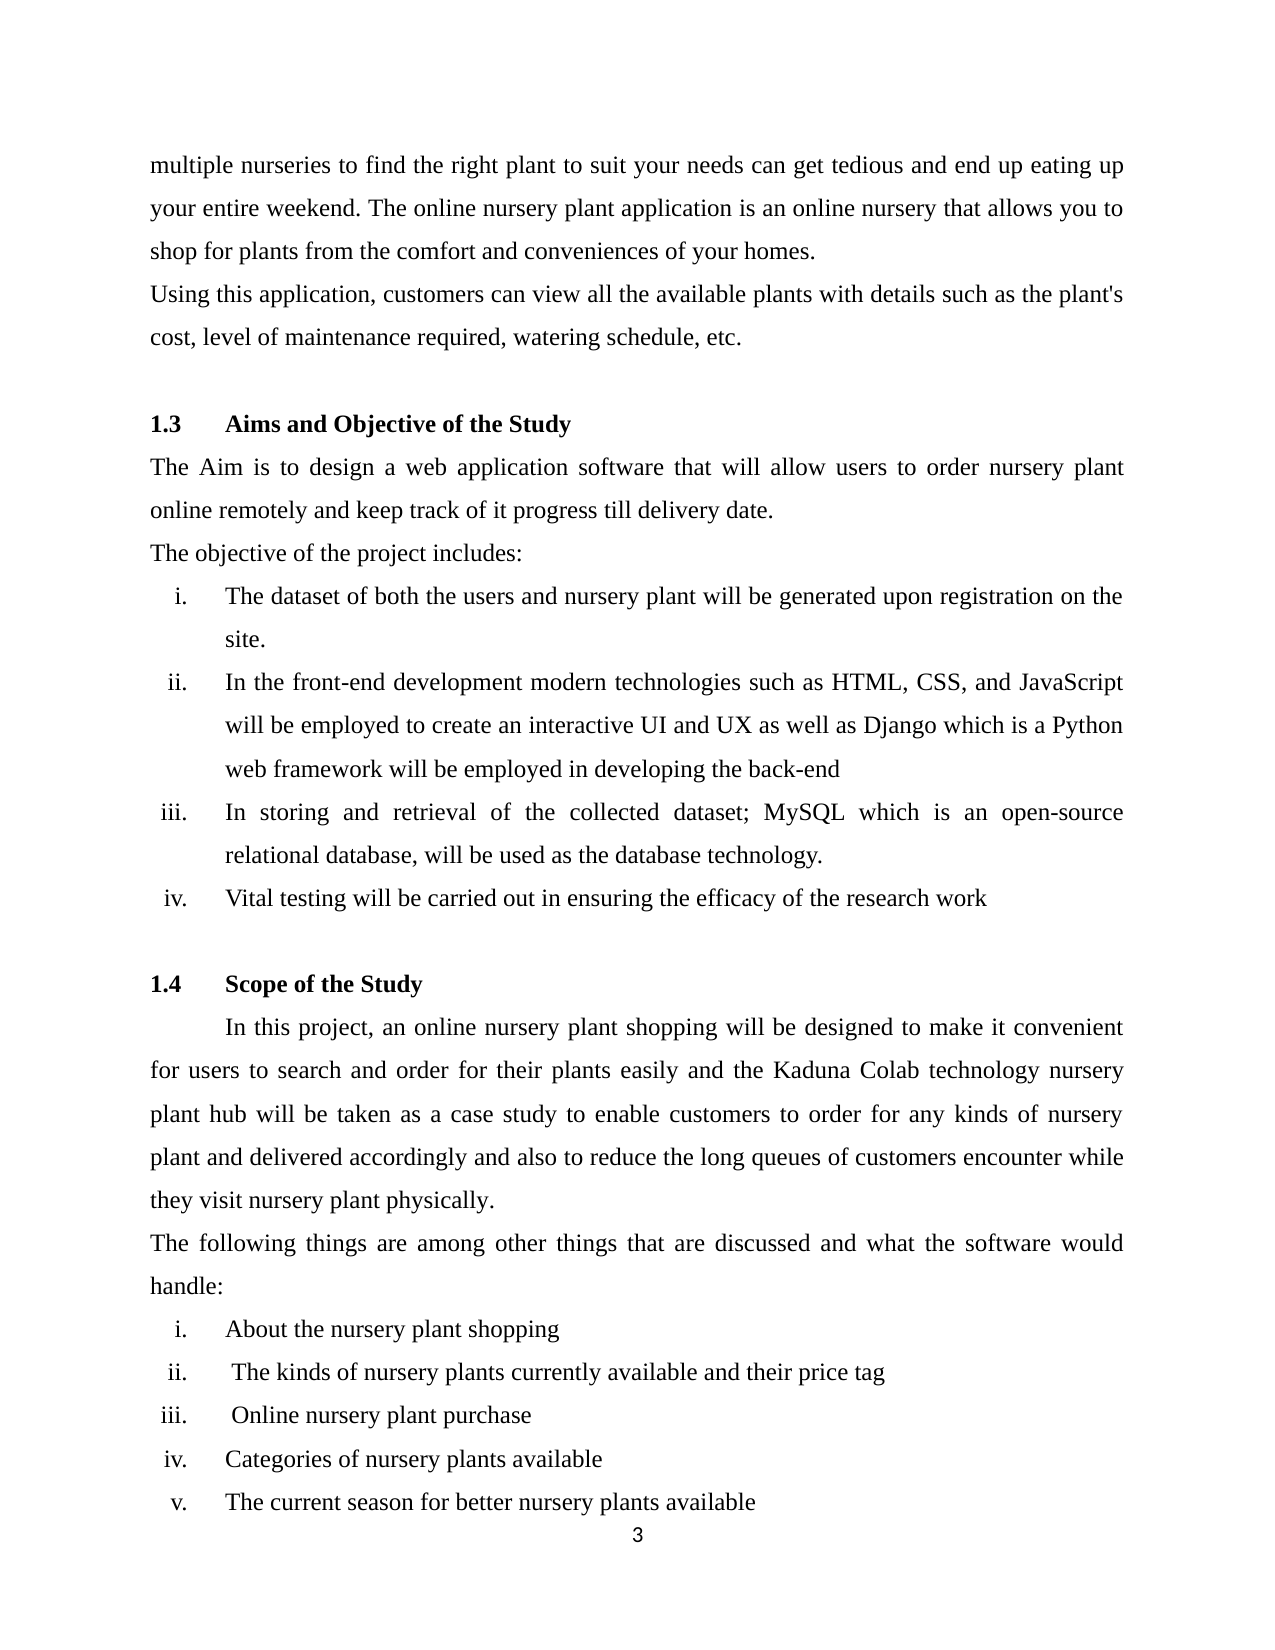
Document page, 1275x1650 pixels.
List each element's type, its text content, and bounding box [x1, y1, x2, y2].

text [150, 150, 1125, 265]
text In this project, an online nursery plant shopping will be designed to make it convenient for users to search and order for their plants easily and the Kaduna Colab technology nursery plant hub will be taken as a case study to enable customers to order for any kinds of nursery plant and delivered accordingly and also to reduce the long queues of customers encounter while they visit nursery plant physically. [150, 1012, 1125, 1214]
text 1.4 Scope of the Study [150, 969, 1125, 998]
text Using this application, customers can view all the available plants with details such as the plant's cost, level of maintenance required, watering schedule, etc. [150, 279, 1125, 351]
list The current season for better nursery plants available [187, 1487, 1125, 1516]
text The following things are among other things that are discussed and what the software would handle: [150, 1228, 1125, 1300]
list Online nursery plant purchase [187, 1401, 1125, 1429]
text The objective of the project includes: [150, 538, 1125, 567]
list Categories of nursery plants available [187, 1444, 1125, 1472]
list The kinds of nursery plants currently available and their price tag [187, 1357, 1125, 1386]
text 1.3 Aims and Objective of the Study [150, 409, 1125, 437]
list In storing and retrieval of the collected dataset; MySQL which is an open-source relational database, will be used as the database technology. [187, 797, 1125, 869]
list In the front-end development modern technologies such as HTML, CSS, and JavaScript will be employed to create an interactive UI and UX as well as Django which is a Python web framework will be employed in developing the back-end [187, 667, 1125, 782]
list Vital testing will be carried out in ensuring the efficacy of the research work [187, 883, 1125, 912]
text The Aim is to design a web application software that will allow users to order nursery plant online remotely and keep track of it progress till delivery date. [150, 452, 1125, 524]
list About the nursery plant shopping [187, 1314, 1125, 1343]
list The dataset of both the users and nursery plant will be generated upon registration on the site. [187, 581, 1125, 653]
